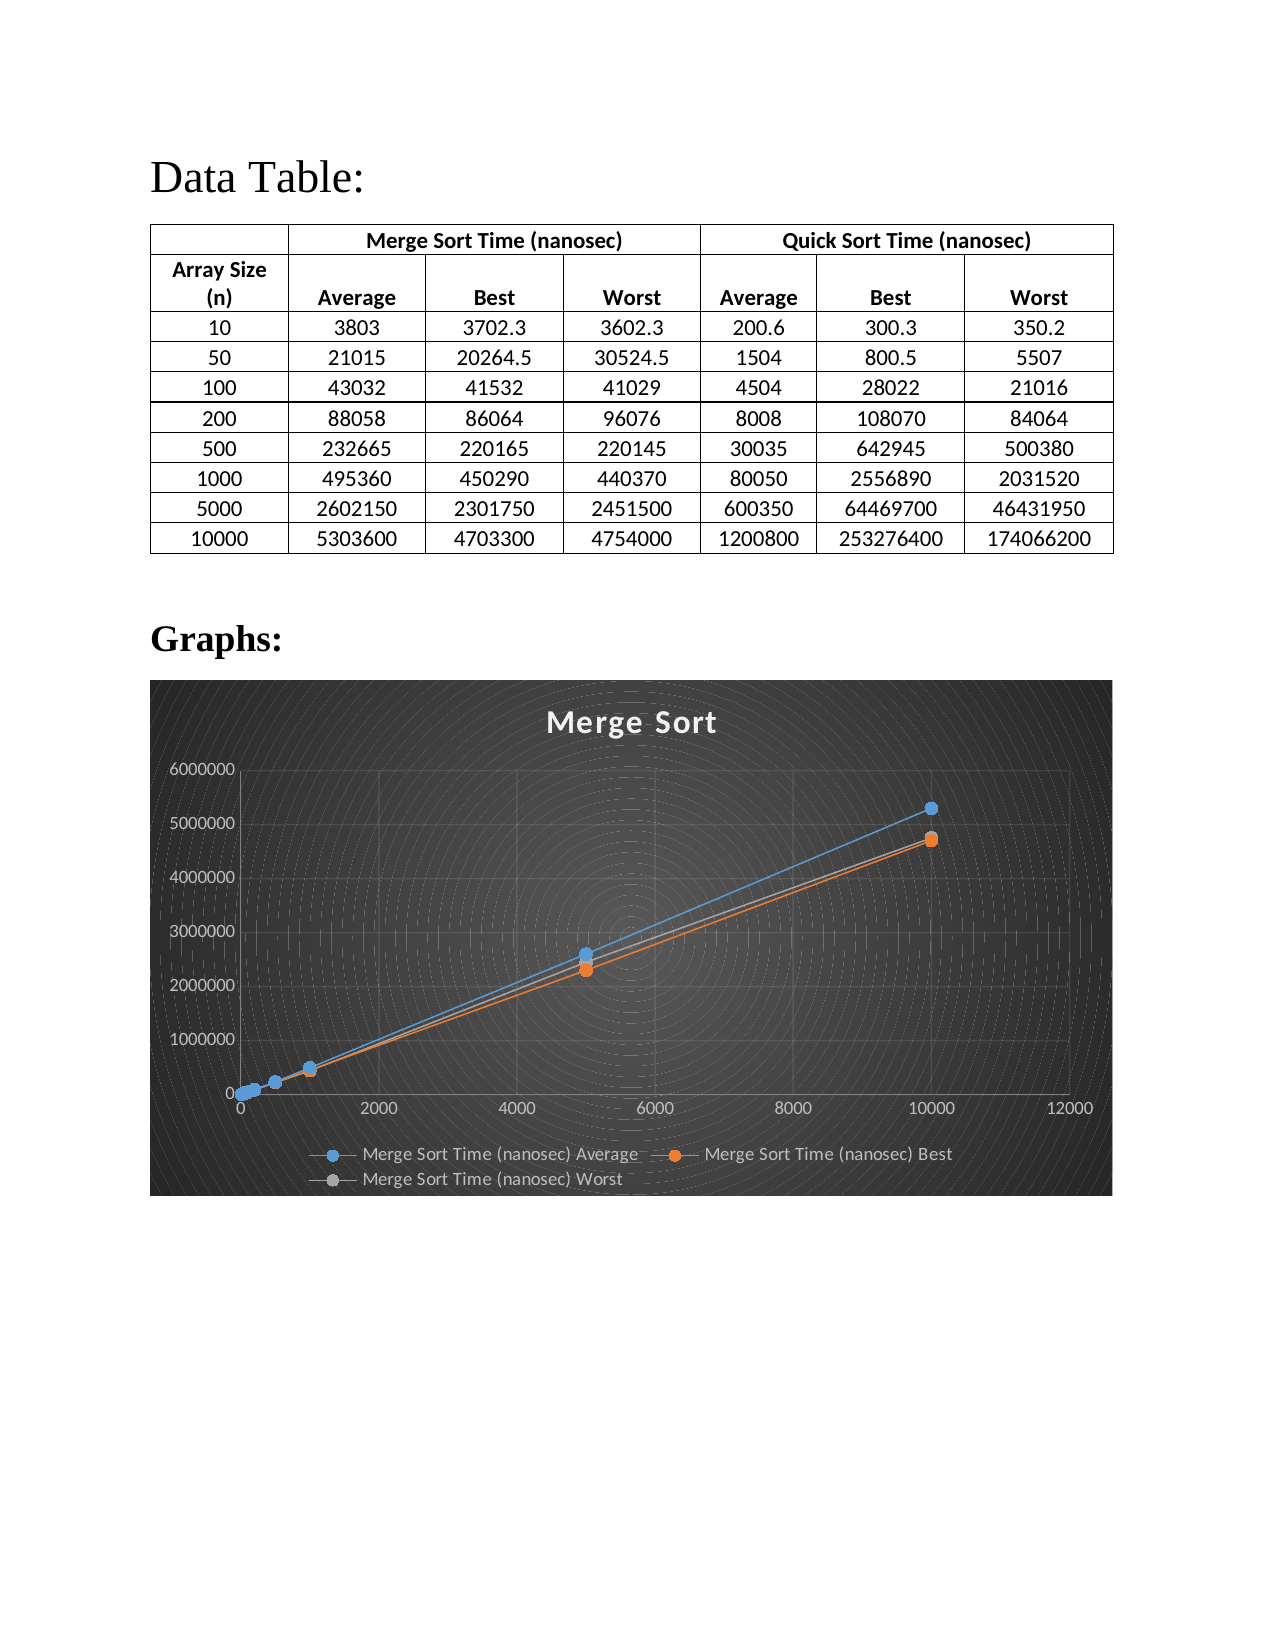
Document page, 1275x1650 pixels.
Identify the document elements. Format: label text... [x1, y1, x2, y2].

table_cell 4754000 [564, 523, 700, 552]
table_cell 4703300 [426, 523, 563, 552]
table_cell 2031520 [965, 463, 1113, 492]
table_cell 3602.3 [564, 312, 700, 341]
table_cell 5000 [151, 493, 288, 522]
table_cell 41029 [564, 372, 700, 401]
table_cell 2602150 [289, 493, 425, 522]
table_cell 5507 [965, 342, 1113, 371]
table_cell 300.3 [817, 312, 964, 341]
table_cell 642945 [817, 433, 964, 462]
table_cell 4504 [701, 372, 816, 401]
table_cell Average [701, 255, 816, 311]
table_cell 80050 [701, 463, 816, 492]
table_cell 20264.5 [426, 342, 563, 371]
table_header Merge Sort Time (nanosec) [289, 225, 700, 254]
table_cell Worst [564, 255, 700, 311]
table_cell 21016 [965, 372, 1113, 401]
table_cell 495360 [289, 463, 425, 492]
table_cell 220165 [426, 433, 563, 462]
table_cell 96076 [564, 403, 700, 432]
table_cell 5303600 [289, 523, 425, 552]
table_cell 450290 [426, 463, 563, 492]
table_cell 1200800 [701, 523, 816, 552]
table_header Quick Sort Time (nanosec) [701, 225, 1113, 254]
table_cell 3702.3 [426, 312, 563, 341]
table_cell 220145 [564, 433, 700, 462]
table_cell 440370 [564, 463, 700, 492]
table_cell 253276400 [817, 523, 964, 552]
table_cell 86064 [426, 403, 563, 432]
table_cell 500380 [965, 433, 1113, 462]
table_cell 43032 [289, 372, 425, 401]
table_cell 88058 [289, 403, 425, 432]
table_cell 8008 [701, 403, 816, 432]
table_header [151, 225, 288, 254]
table_cell 200 [151, 403, 288, 432]
text Graphs: [150, 617, 1125, 660]
table_cell 108070 [817, 403, 964, 432]
table_cell 1504 [701, 342, 816, 371]
table_cell 2451500 [564, 493, 700, 522]
table_cell 10000 [151, 523, 288, 552]
table_cell 28022 [817, 372, 964, 401]
table_cell 3803 [289, 312, 425, 341]
table_cell 84064 [965, 403, 1113, 432]
table_cell 46431950 [965, 493, 1113, 522]
table_cell 30035 [701, 433, 816, 462]
table_cell 64469700 [817, 493, 964, 522]
table_cell 600350 [701, 493, 816, 522]
table_cell 10 [151, 312, 288, 341]
table_cell 200.6 [701, 312, 816, 341]
table_cell Best [426, 255, 563, 311]
table_cell 174066200 [965, 523, 1113, 552]
table_cell 800.5 [817, 342, 964, 371]
table_cell 1000 [151, 463, 288, 492]
table_cell 30524.5 [564, 342, 700, 371]
table_cell Worst [965, 255, 1113, 311]
table_cell 2301750 [426, 493, 563, 522]
table_cell 232665 [289, 433, 425, 462]
table_cell 2556890 [817, 463, 964, 492]
table_cell Average [289, 255, 425, 311]
table_cell 41532 [426, 372, 563, 401]
table_cell 500 [151, 433, 288, 462]
table_cell 50 [151, 342, 288, 371]
table_cell 21015 [289, 342, 425, 371]
table_cell 100 [151, 372, 288, 401]
text Data Table: [150, 150, 1125, 203]
table_cell Array Size (n) [151, 255, 288, 311]
table_cell 350.2 [965, 312, 1113, 341]
table_cell Best [817, 255, 964, 311]
